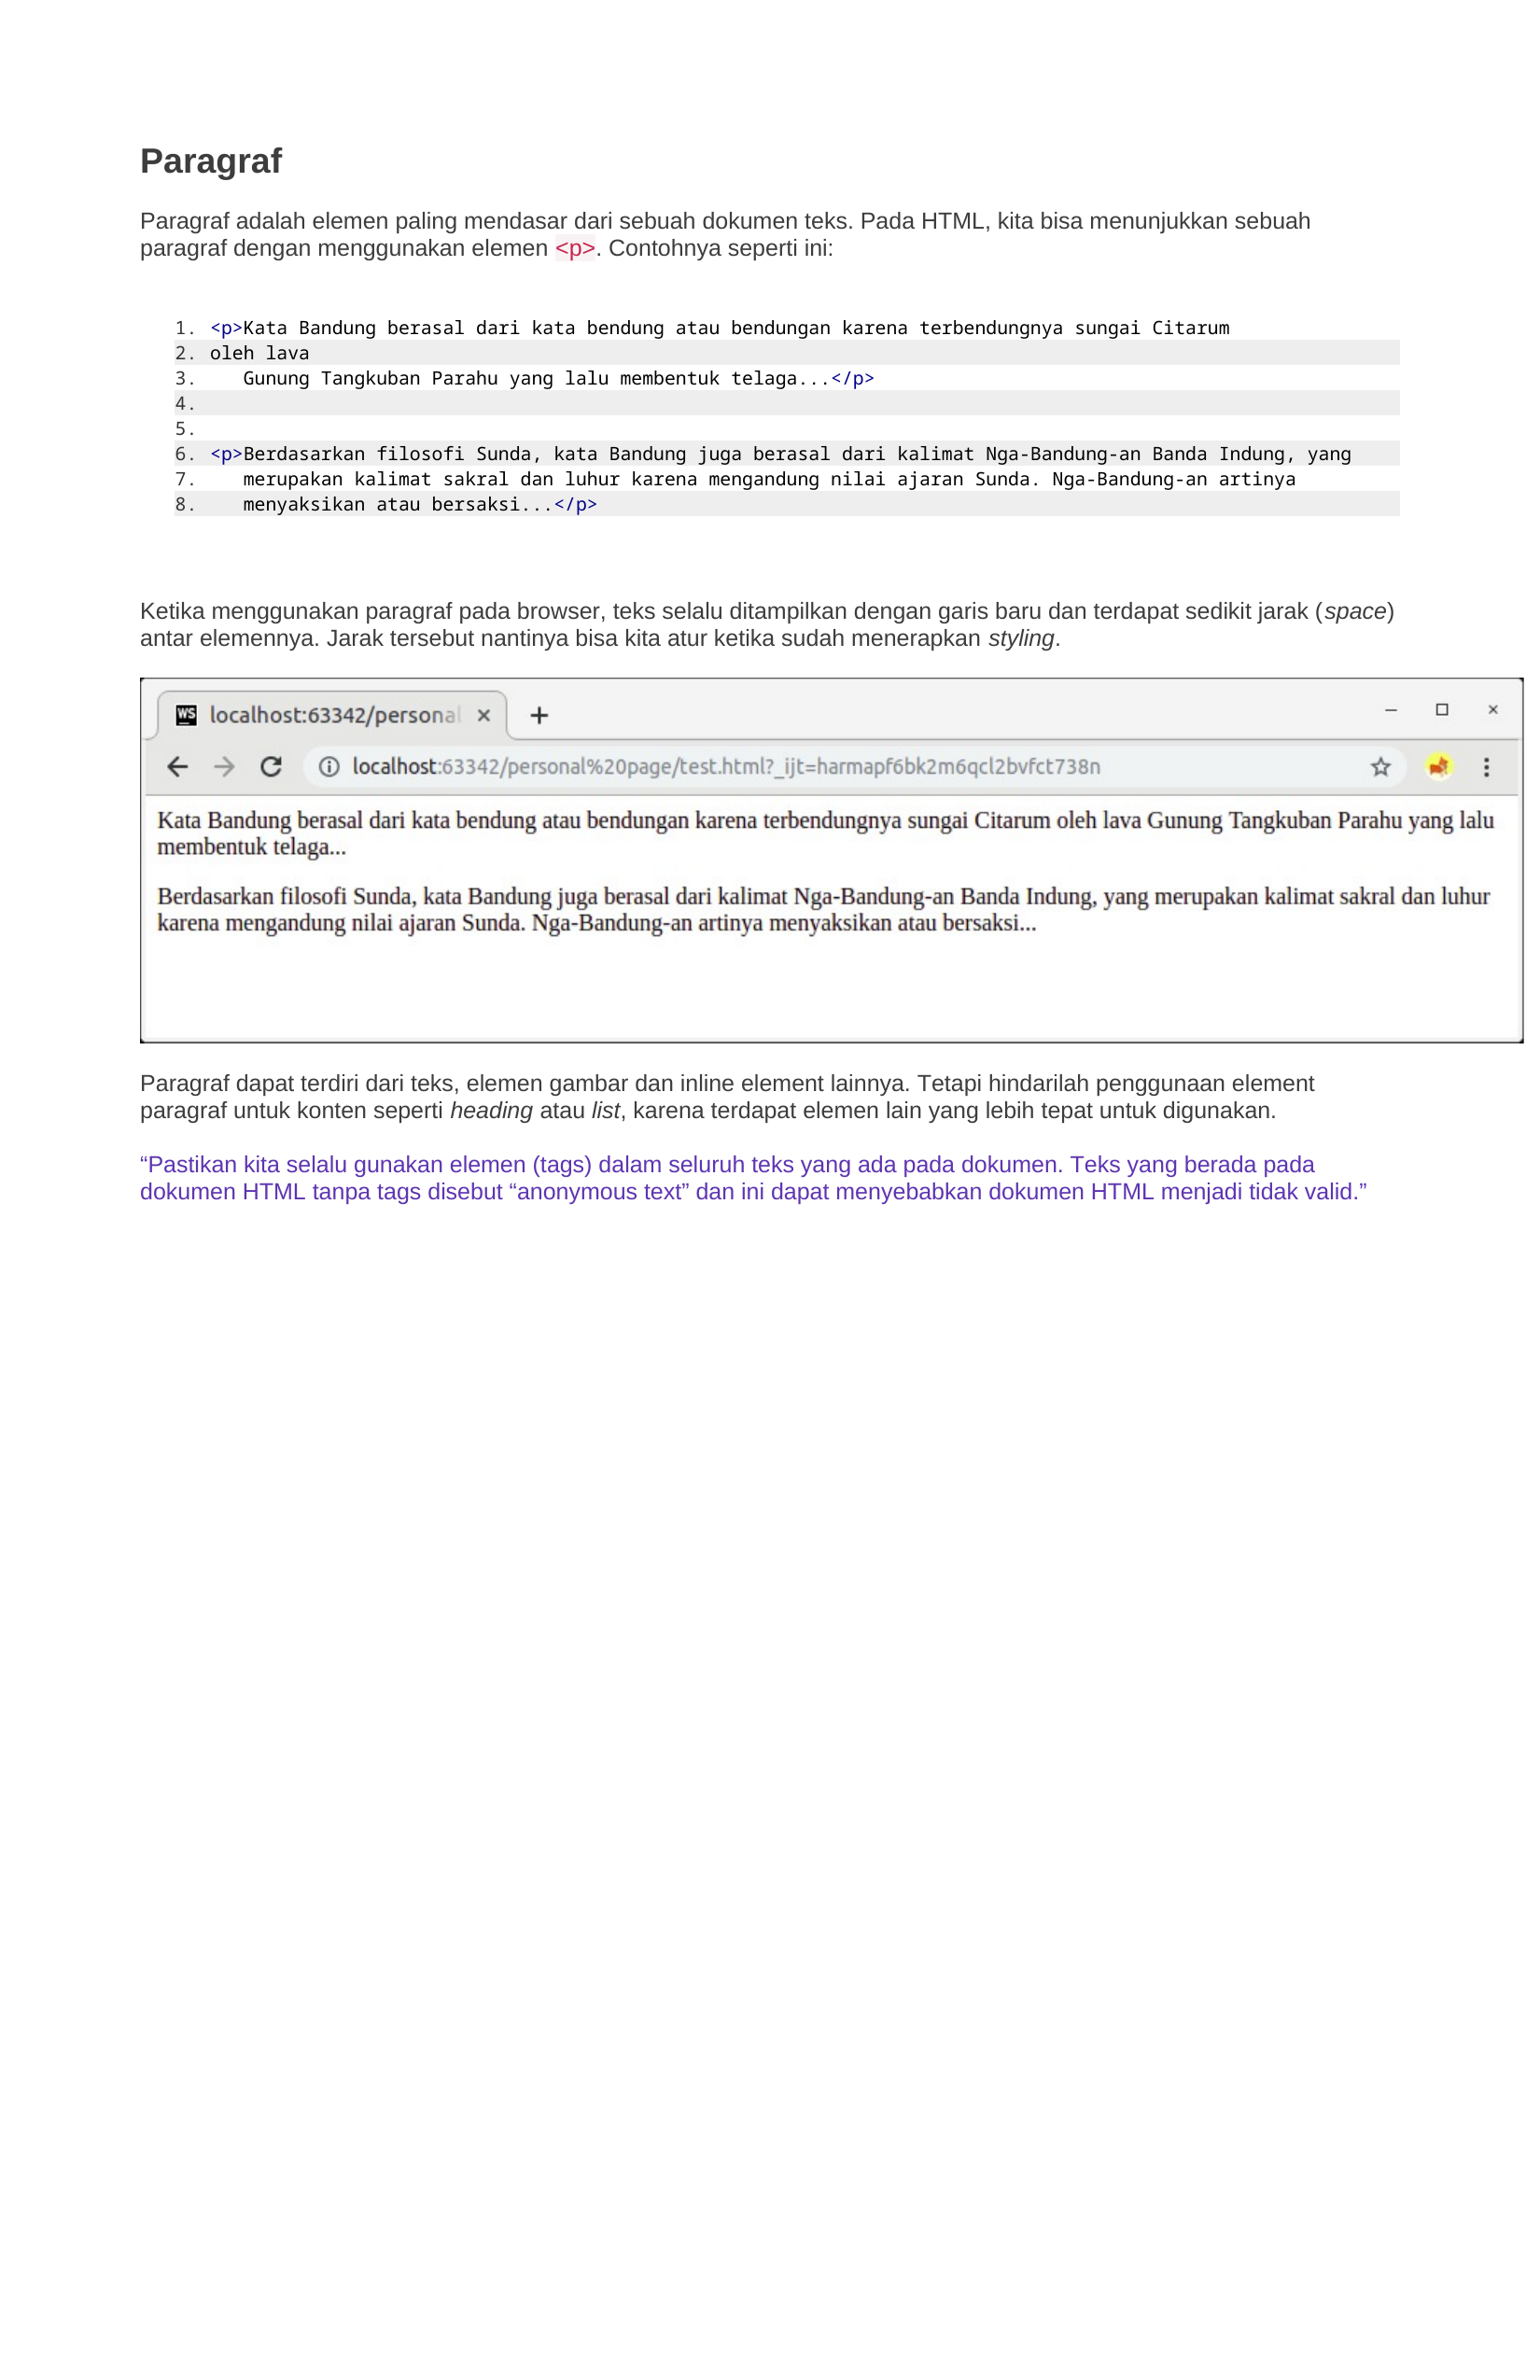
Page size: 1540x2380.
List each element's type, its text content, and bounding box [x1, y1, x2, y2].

text Ketika menggunakan paragraf pada browser, teks selalu ditampilkan dengan garis baru dan terdapat sedikit jarak (space) antar elemennya. Jarak tersebut nantinya bisa kita atur ketika sudah menerapkan styling. [140, 597, 1400, 651]
list menyaksikan atau bersaksi...</p> [175, 491, 1400, 516]
list oleh lava [175, 340, 1400, 365]
text “Pastikan kita selalu gunakan elemen (tags) dalam seluruh teks yang ada pada dokumen. Teks yang berada pada dokumen HTML tanpa tags disebut “anonymous text” dan ini dapat menyebabkan dokumen HTML menjadi tidak valid.” [140, 1151, 1400, 1205]
list <p>Kata Bandung berasal dari kata bendung atau bendungan karena terbendungnya sungai Citarum [175, 315, 1400, 340]
text Paragraf [140, 140, 1400, 180]
list merupakan kalimat sakral dan luhur karena mengandung nilai ajaran Sunda. Nga-Bandung-an artinya [175, 466, 1400, 491]
text Paragraf adalah elemen paling mendasar dari sebuah dokumen teks. Pada HTML, kita bisa menunjukkan sebuah paragraf dengan menggunakan elemen <p>. Contohnya seperti ini: [140, 207, 1400, 287]
list <p>Berdasarkan filosofi Sunda, kata Bandung juga berasal dari kalimat Nga-Bandung-an Banda Indung, yang [175, 441, 1400, 466]
text Paragraf dapat terdiri dari teks, elemen gambar dan inline element lainnya. Tetapi hindarilah penggunaan element paragraf untuk konten seperti heading atau list, karena terdapat elemen lain yang lebih tepat untuk digunakan. [140, 1070, 1400, 1124]
list Gunung Tangkuban Parahu yang lalu membentuk telaga...</p> [175, 365, 1400, 390]
picture [140, 678, 1524, 1043]
